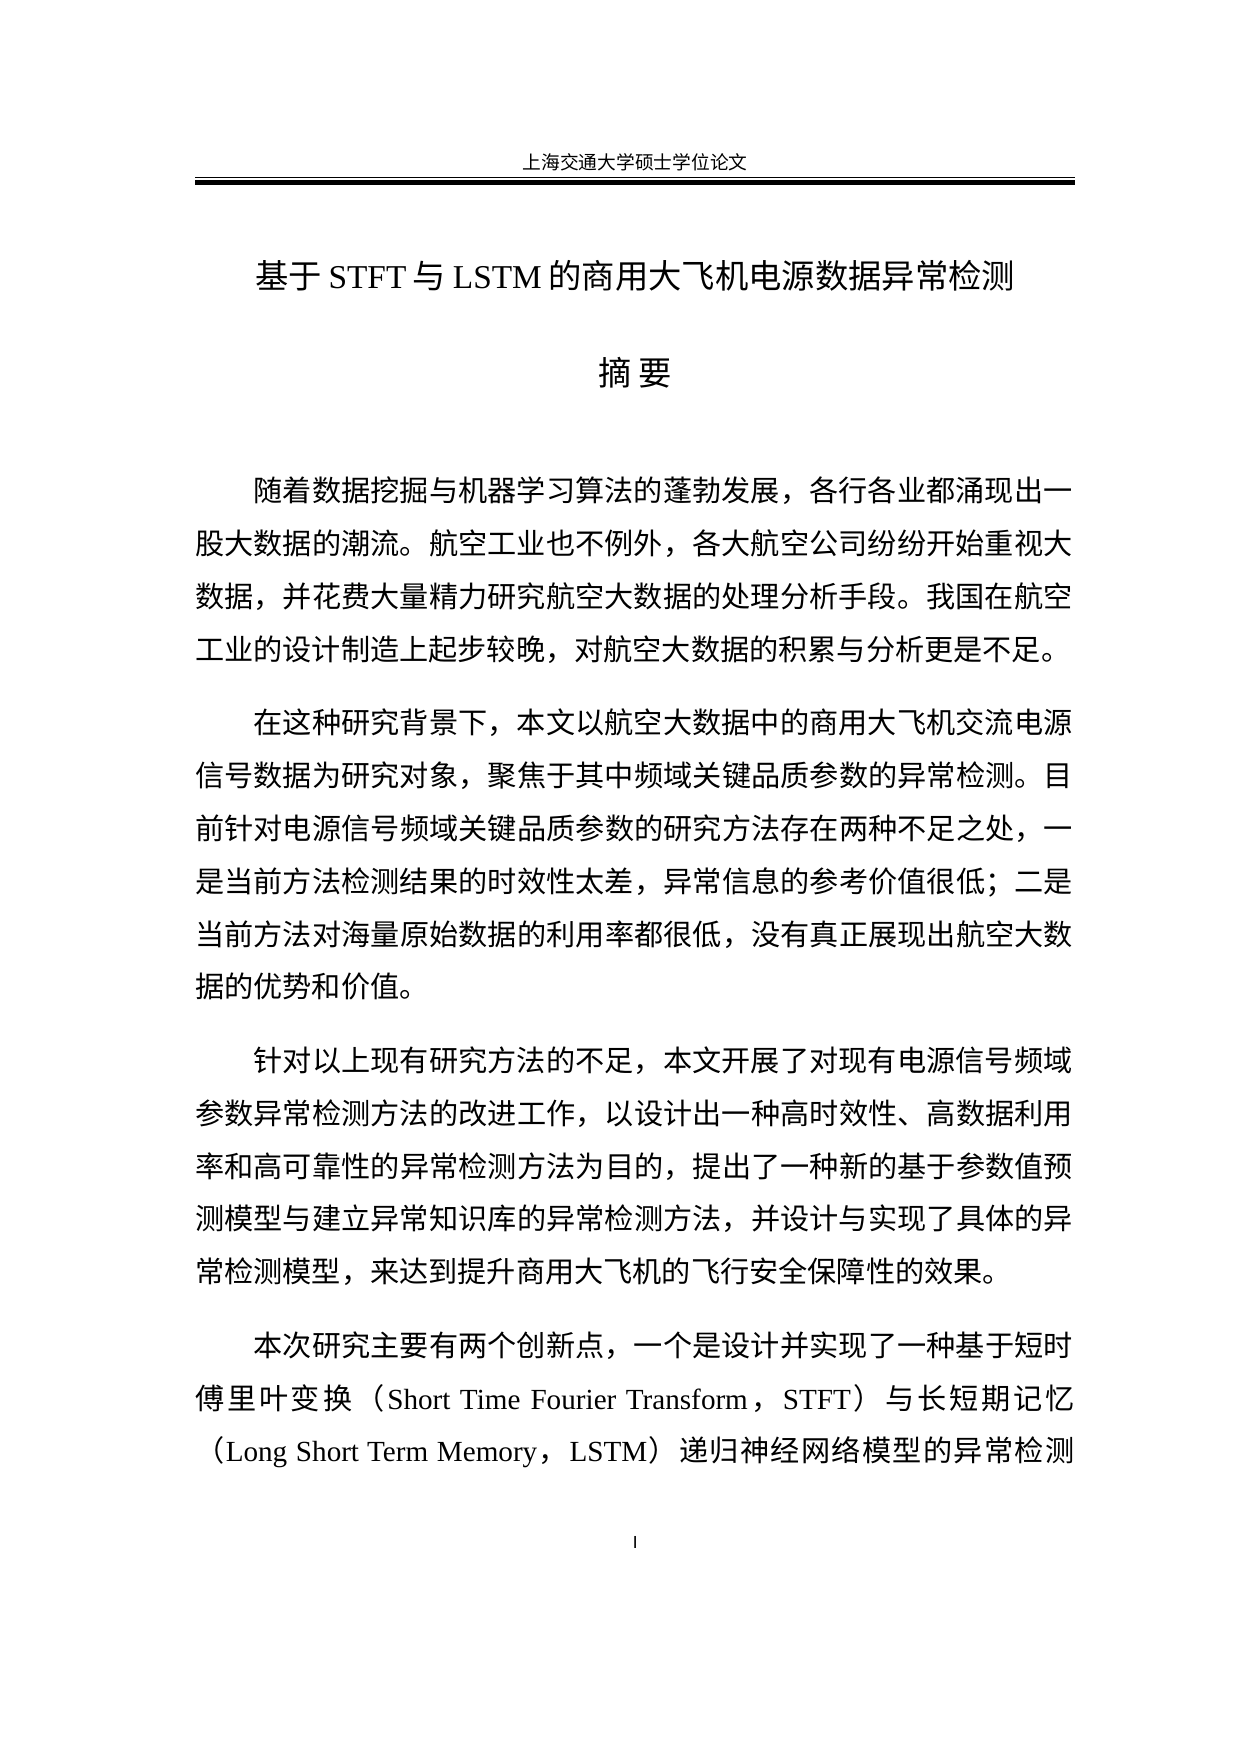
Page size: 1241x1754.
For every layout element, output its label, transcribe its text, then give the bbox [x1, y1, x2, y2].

text 针对以上现有研究方法的不足，本文开展了对现有电源信号频域参数异常检测方法的改进工作，以设计出一种高时效性、高数据利用率和高可靠性的异常检测方法为目的，提出了一种新的基于参数值预测模型与建立异常知识库的异常检测方法，并设计与实现了具体的异常检测模型，来达到提升商用大飞机的飞行安全保障性的效果。 [195, 1037, 1075, 1291]
text 在这种研究背景下，本文以航空大数据中的商用大飞机交流电源信号数据为研究对象，聚焦于其中频域关键品质参数的异常检测。目前针对电源信号频域关键品质参数的研究方法存在两种不足之处，一是当前方法检测结果的时效性太差，异常信息的参考价值很低；二是当前方法对海量原始数据的利用率都很低，没有真正展现出航空大数据的优势和价值。 [195, 700, 1075, 1006]
text 基于STFT与LSTM的商用大飞机电源数据异常检测 [195, 250, 1075, 298]
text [195, 1322, 1075, 1470]
text 随着数据挖掘与机器学习算法的蓬勃发展，各行各业都涌现出一股大数据的潮流。航空工业也不例外，各大航空公司纷纷开始重视大数据，并花费大量精力研究航空大数据的处理分析手段。我国在航空工业的设计制造上起步较晚，对航空大数据的积累与分析更是不足。 [195, 468, 1075, 668]
text 摘 要 [195, 347, 1075, 395]
